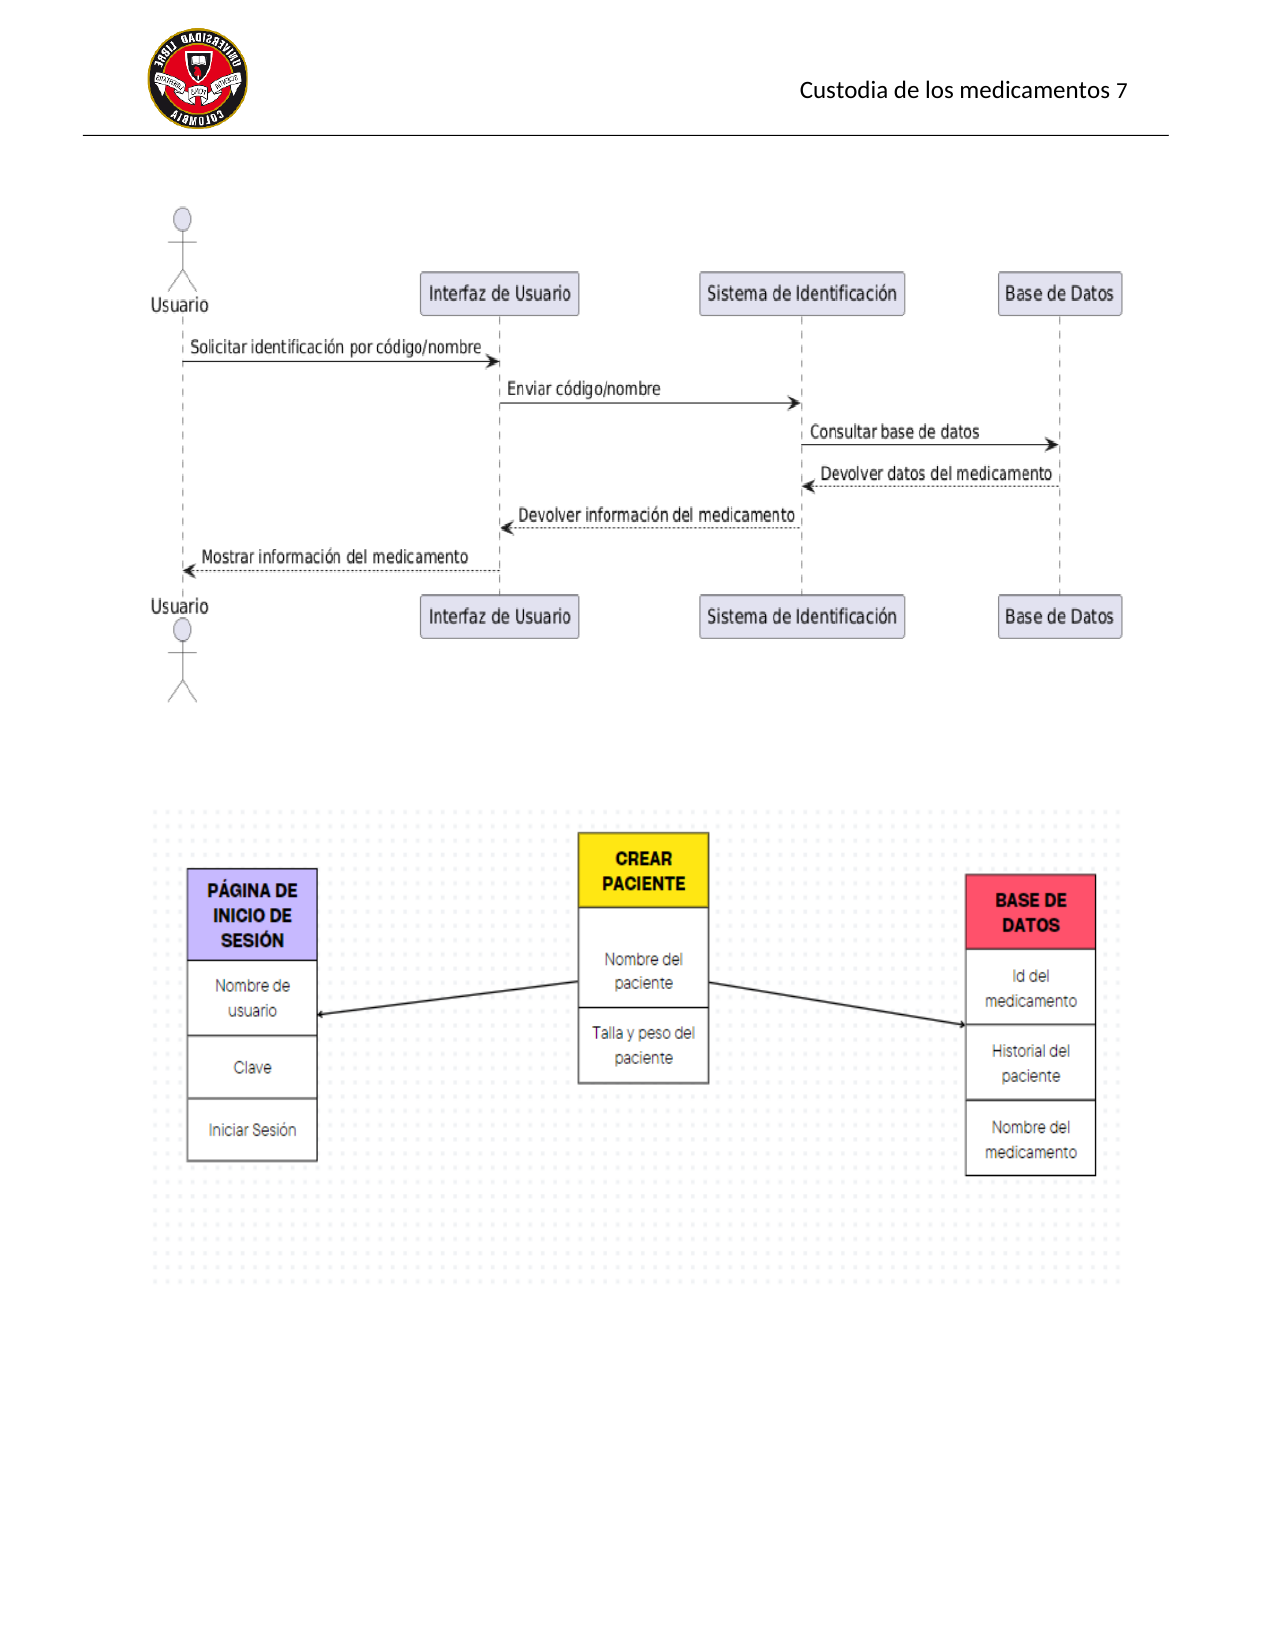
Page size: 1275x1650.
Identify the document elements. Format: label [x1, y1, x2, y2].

picture [147, 803, 1128, 1293]
picture [147, 194, 1128, 738]
picture [147, 28, 248, 129]
